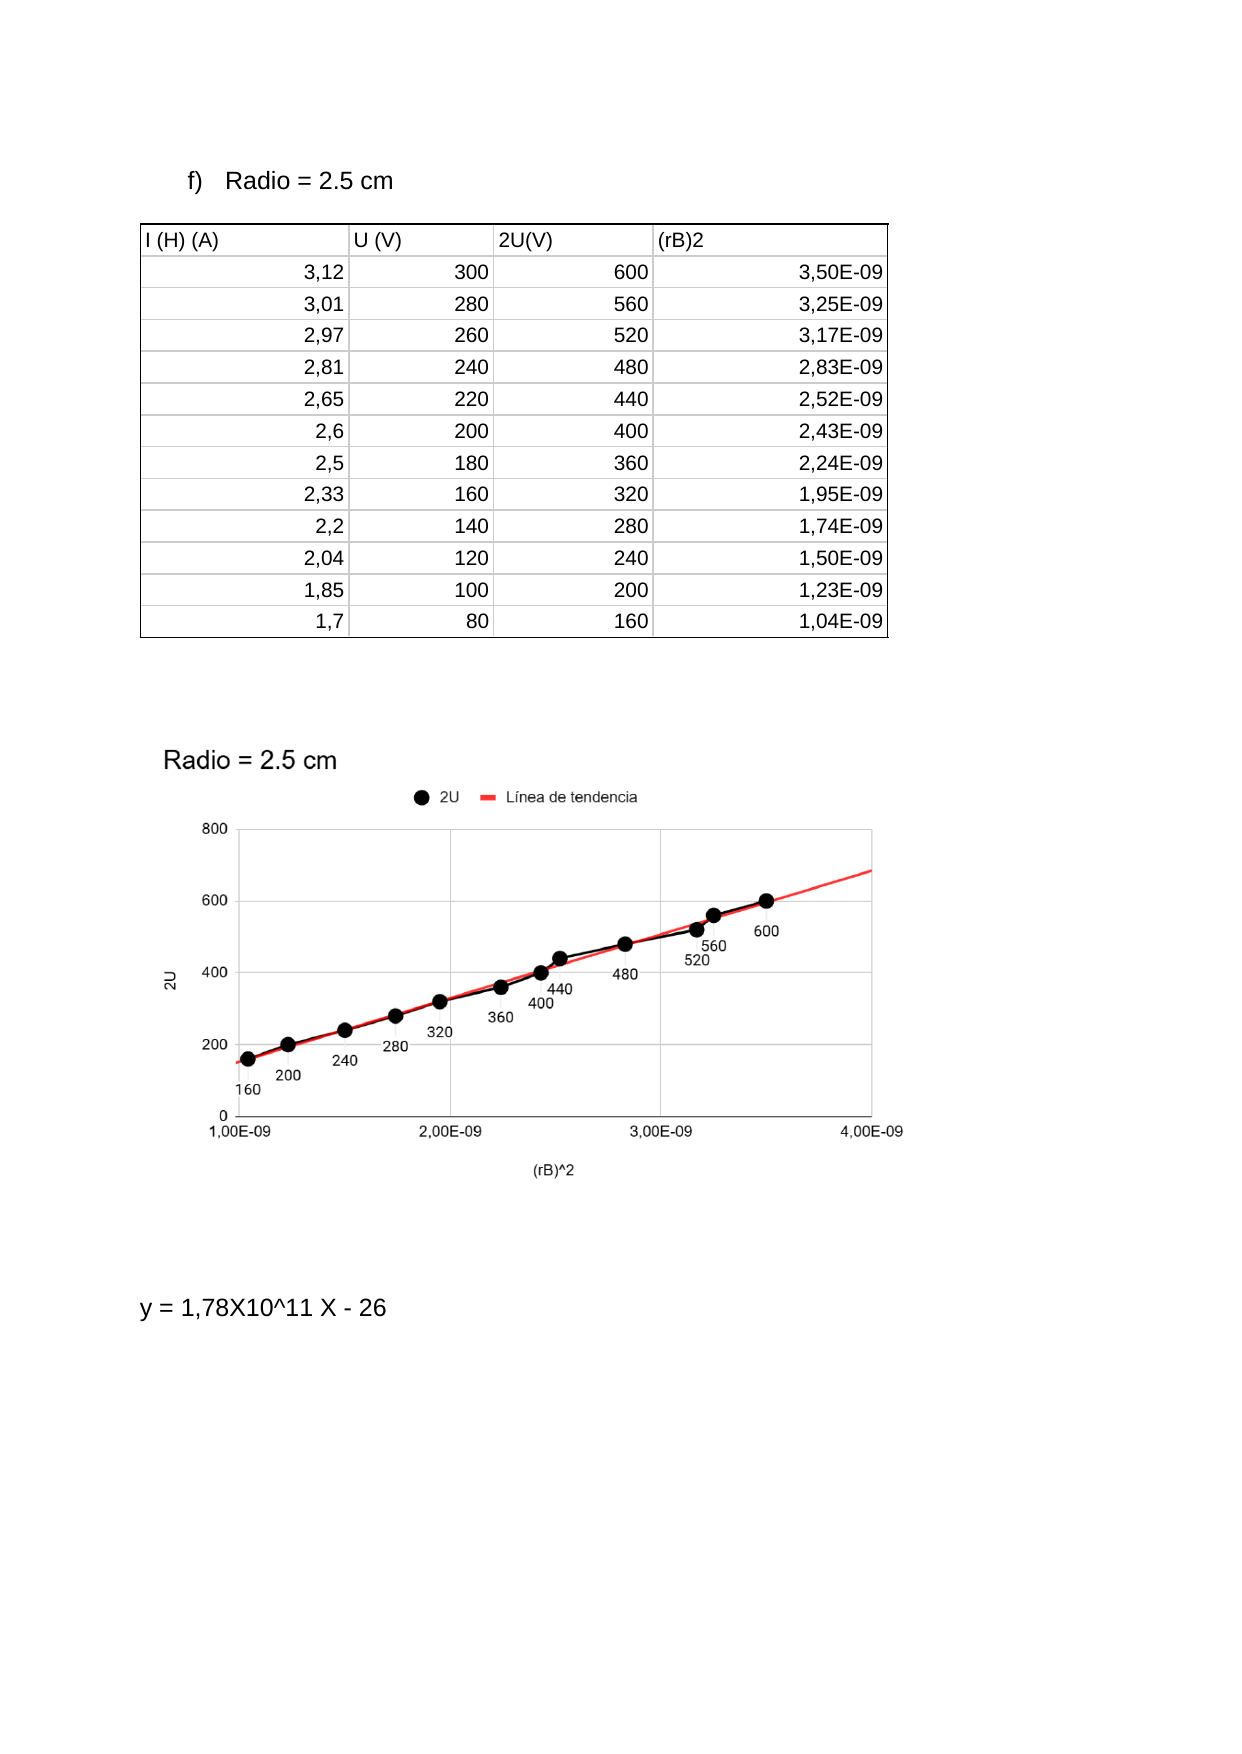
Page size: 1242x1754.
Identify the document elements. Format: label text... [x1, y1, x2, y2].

text y = 1,78X10^11 X - 26 [139, 1293, 1102, 1322]
table_cell 600 [494, 257, 652, 287]
table_cell 1,95E-09 [654, 479, 887, 509]
table_cell 260 [350, 320, 493, 350]
table_cell 520 [494, 320, 652, 350]
table_cell 400 [494, 416, 652, 446]
table_cell 2,65 [141, 384, 348, 414]
table_cell 320 [494, 479, 652, 509]
table_cell 3,50E-09 [654, 257, 887, 287]
table_cell 2,33 [141, 479, 348, 509]
table_cell 80 [350, 606, 493, 636]
table_cell 3,01 [141, 288, 348, 319]
table_cell 3,17E-09 [654, 320, 887, 350]
table_cell 1,23E-09 [654, 575, 887, 604]
table_cell 3,12 [141, 257, 348, 287]
table_cell 300 [350, 257, 493, 287]
table_cell 200 [494, 575, 652, 604]
table_cell 2,5 [141, 447, 348, 477]
table_cell 280 [494, 511, 652, 541]
table_cell 2,52E-09 [654, 384, 887, 414]
table_cell 2,24E-09 [654, 447, 887, 477]
table_cell 1,7 [141, 606, 348, 636]
table_cell 2,83E-09 [654, 352, 887, 382]
table_cell 100 [350, 575, 493, 604]
table_cell 280 [350, 288, 493, 319]
table_cell 560 [494, 288, 652, 319]
table_cell 160 [350, 479, 493, 509]
table_cell 160 [494, 606, 652, 636]
table_header 2U(V) [494, 225, 652, 255]
table_cell 2,6 [141, 416, 348, 446]
table_header I (H) (A) [141, 225, 348, 255]
table_cell 2,04 [141, 543, 348, 573]
table_cell 220 [350, 384, 493, 414]
table_header U (V) [350, 225, 493, 255]
table_cell 2,97 [141, 320, 348, 350]
table_cell 240 [494, 543, 652, 573]
table_header (rB)2 [654, 225, 887, 255]
table_cell 360 [494, 447, 652, 477]
table_cell 2,43E-09 [654, 416, 887, 446]
picture [139, 724, 912, 1202]
table_cell 240 [350, 352, 493, 382]
table_cell 480 [494, 352, 652, 382]
table_cell 1,04E-09 [654, 606, 887, 636]
table_cell 120 [350, 543, 493, 573]
table_cell 1,85 [141, 575, 348, 604]
table_cell 200 [350, 416, 493, 446]
table_cell 3,25E-09 [654, 288, 887, 319]
table_cell 140 [350, 511, 493, 541]
table_cell 180 [350, 447, 493, 477]
table_cell 1,50E-09 [654, 543, 887, 573]
table_cell 2,2 [141, 511, 348, 541]
table_cell 1,74E-09 [654, 511, 887, 541]
list Radio = 2.5 cm [187, 166, 1102, 194]
table_cell 2,81 [141, 352, 348, 382]
table_cell 440 [494, 384, 652, 414]
